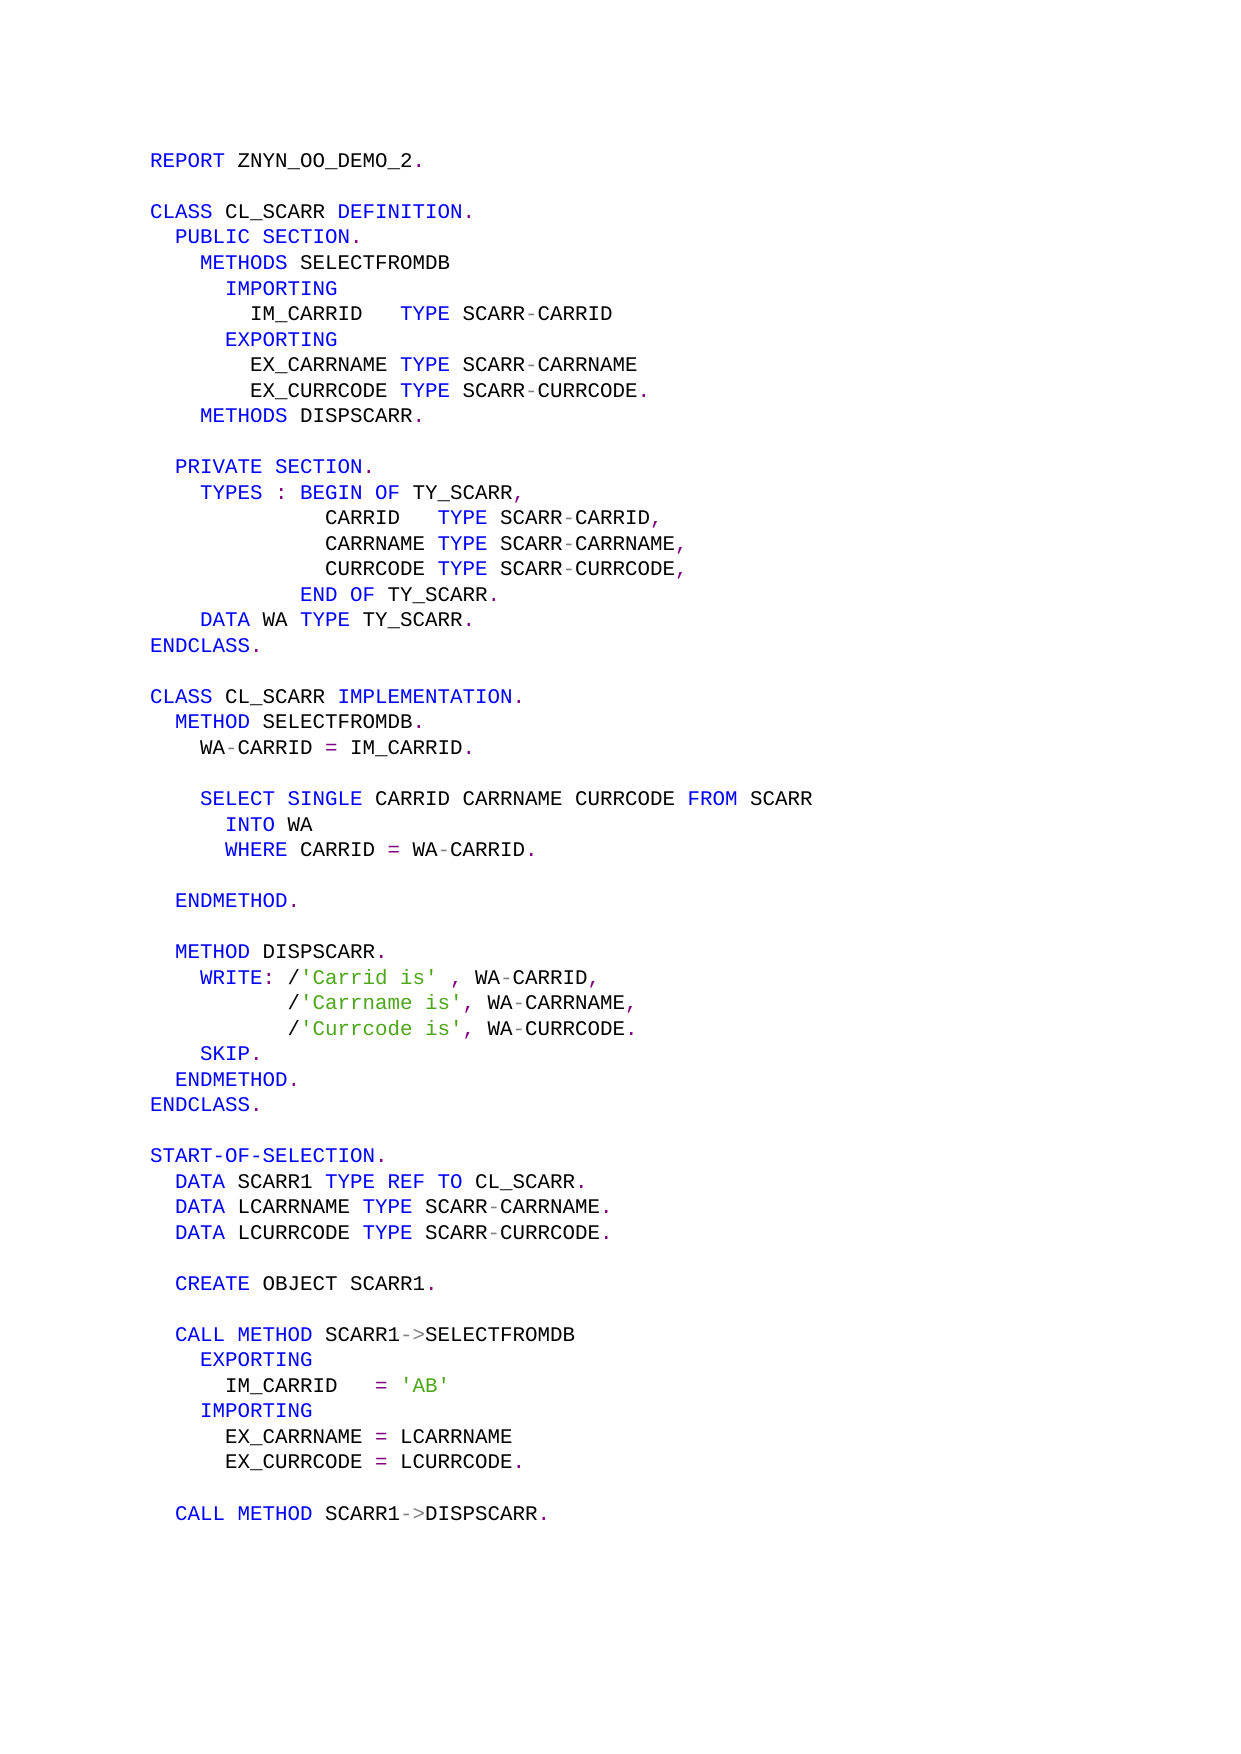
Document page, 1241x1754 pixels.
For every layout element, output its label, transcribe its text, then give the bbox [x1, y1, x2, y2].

text REPORT ZNYN_OO_DEMO_2. CLASS CL_SCARR DEFINITION. PUBLIC SECTION. METHODS SELECTFROMDB IMPORTING IM_CARRID TYPE SCARR-CARRID EXPORTING EX_CARRNAME TYPE SCARR-CARRNAME EX_CURRCODE TYPE SCARR-CURRCODE. METHODS DISPSCARR. PRIVATE SECTION. TYPES : BEGIN OF TY_SCARR, CARRID TYPE SCARR-CARRID, CARRNAME TYPE SCARR-CARRNAME, CURRCODE TYPE SCARR-CURRCODE, END OF TY_SCARR. DATA WA TYPE TY_SCARR. ENDCLASS. CLASS CL_SCARR IMPLEMENTATION. METHOD SELECTFROMDB. WA-CARRID = IM_CARRID. SELECT SINGLE CARRID CARRNAME CURRCODE FROM SCARR INTO WA WHERE CARRID = WA-CARRID. ENDMETHOD. METHOD DISPSCARR. WRITE: /'Carrid is' , WA-CARRID, /'Carrname is', WA-CARRNAME, /'Currcode is', WA-CURRCODE. SKIP. ENDMETHOD. ENDCLASS. START-OF-SELECTION. DATA SCARR1 TYPE REF TO CL_SCARR. DATA LCARRNAME TYPE SCARR-CARRNAME. DATA LCURRCODE TYPE SCARR-CURRCODE. CREATE OBJECT SCARR1. CALL METHOD SCARR1->SELECTFROMDB EXPORTING IM_CARRID = 'AB' IMPORTING EX_CARRNAME = LCARRNAME EX_CURRCODE = LCURRCODE. CALL METHOD SCARR1->DISPSCARR. [150, 150, 1090, 1526]
